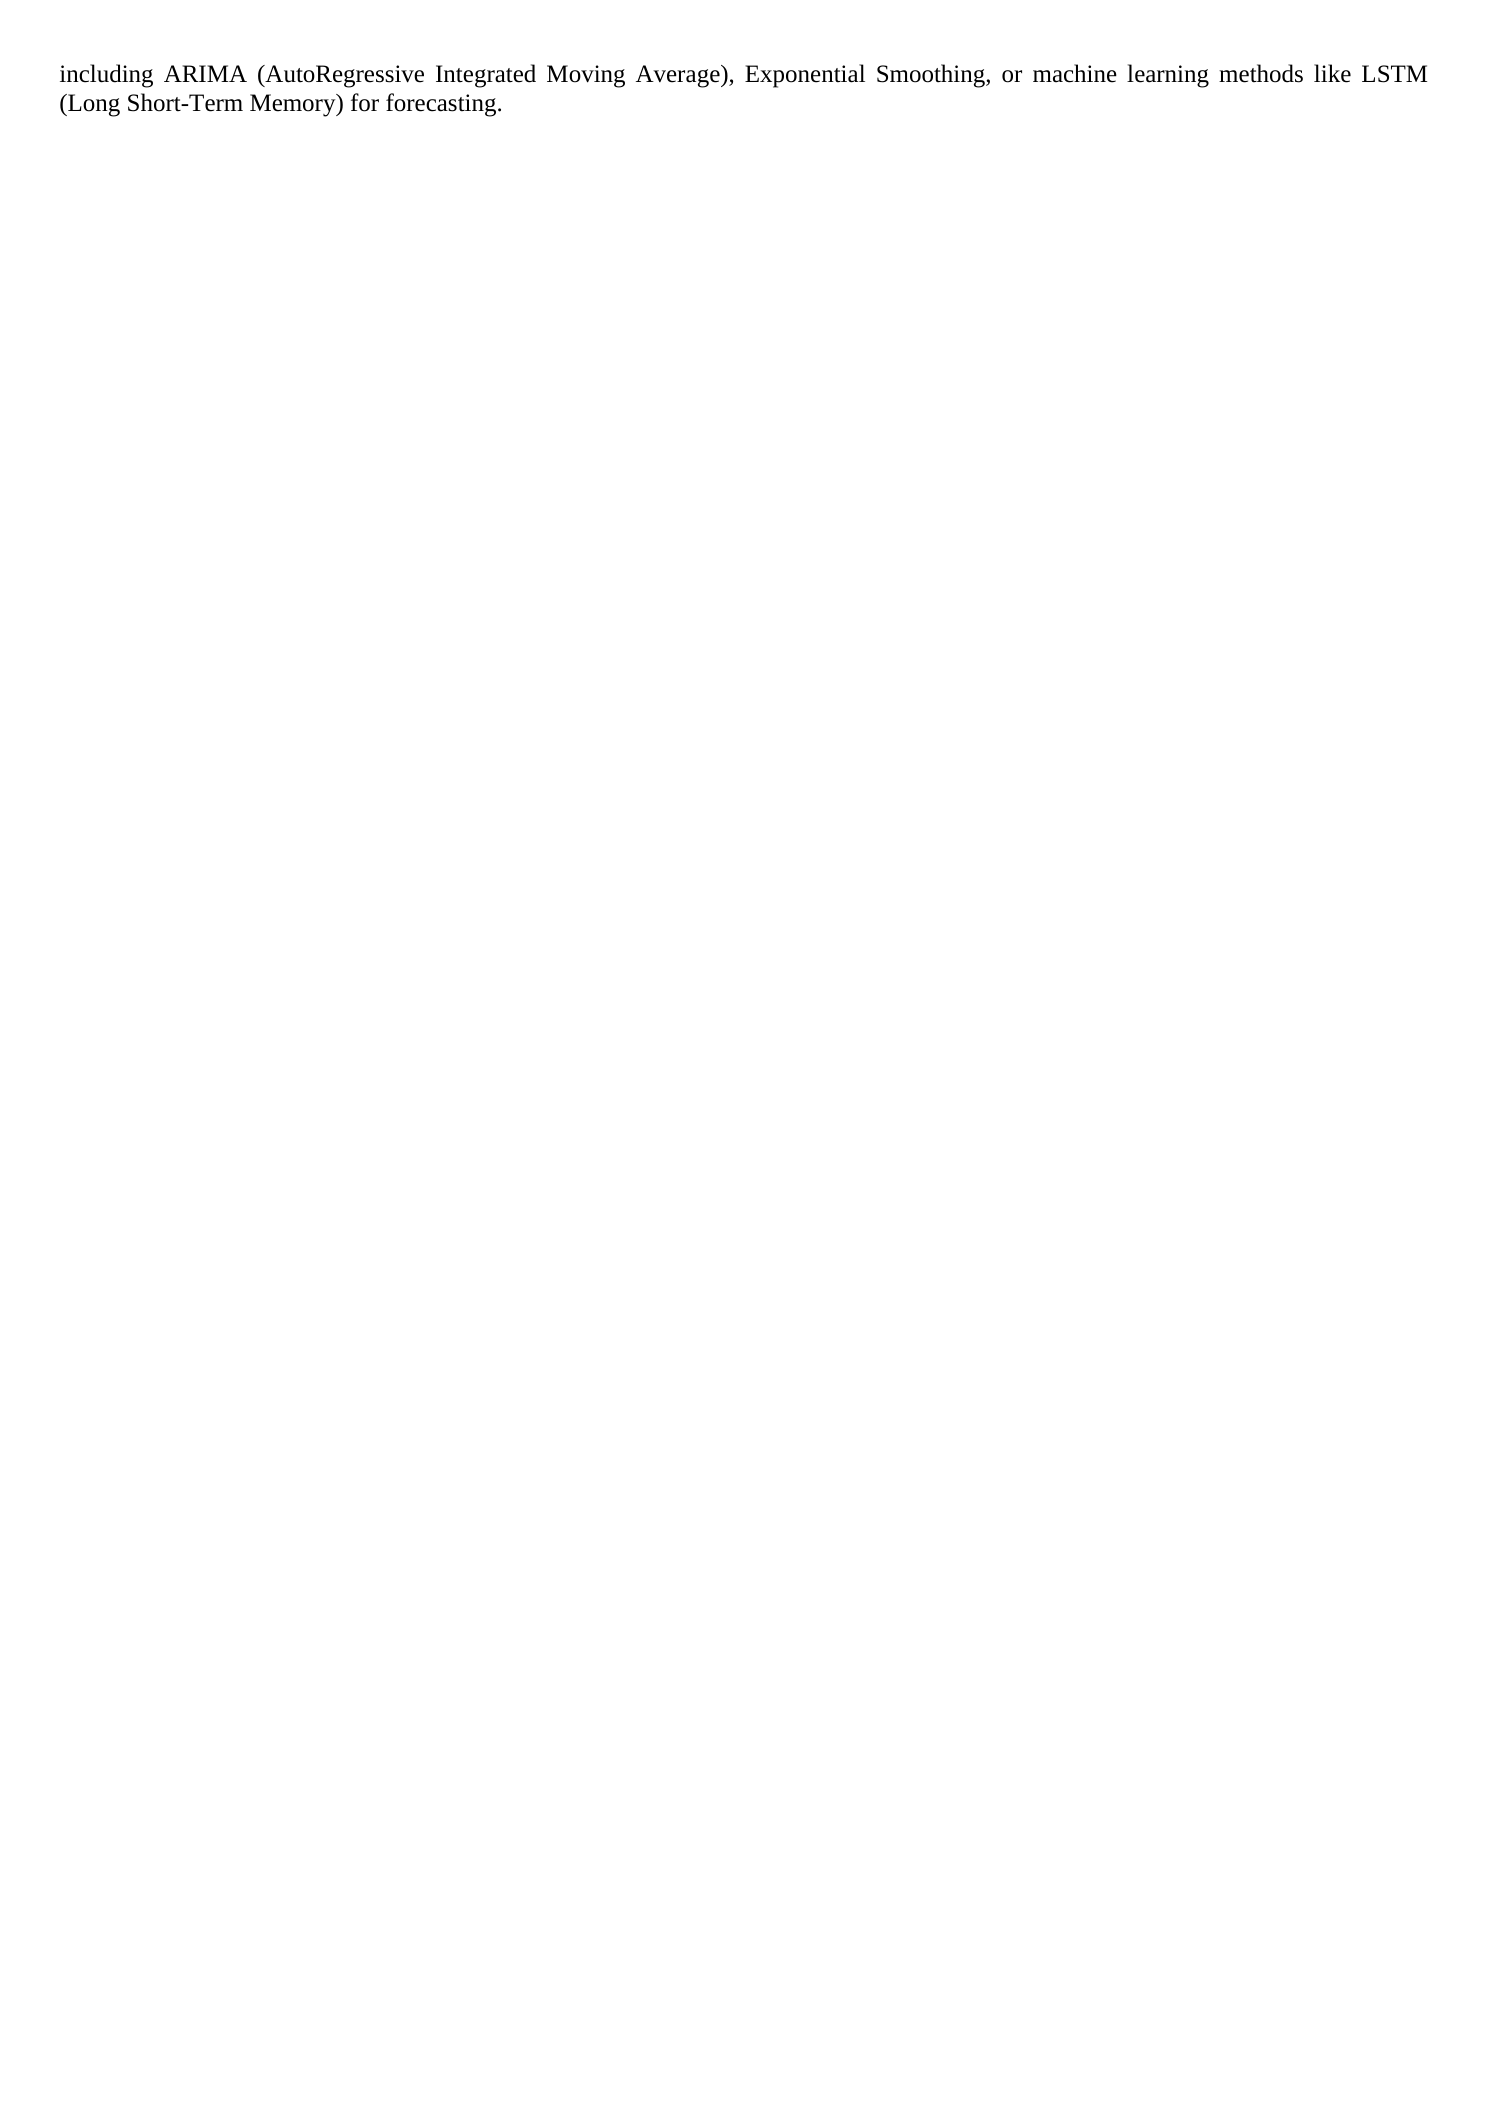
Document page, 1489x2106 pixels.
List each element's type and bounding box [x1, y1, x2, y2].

text [59, 59, 1429, 117]
